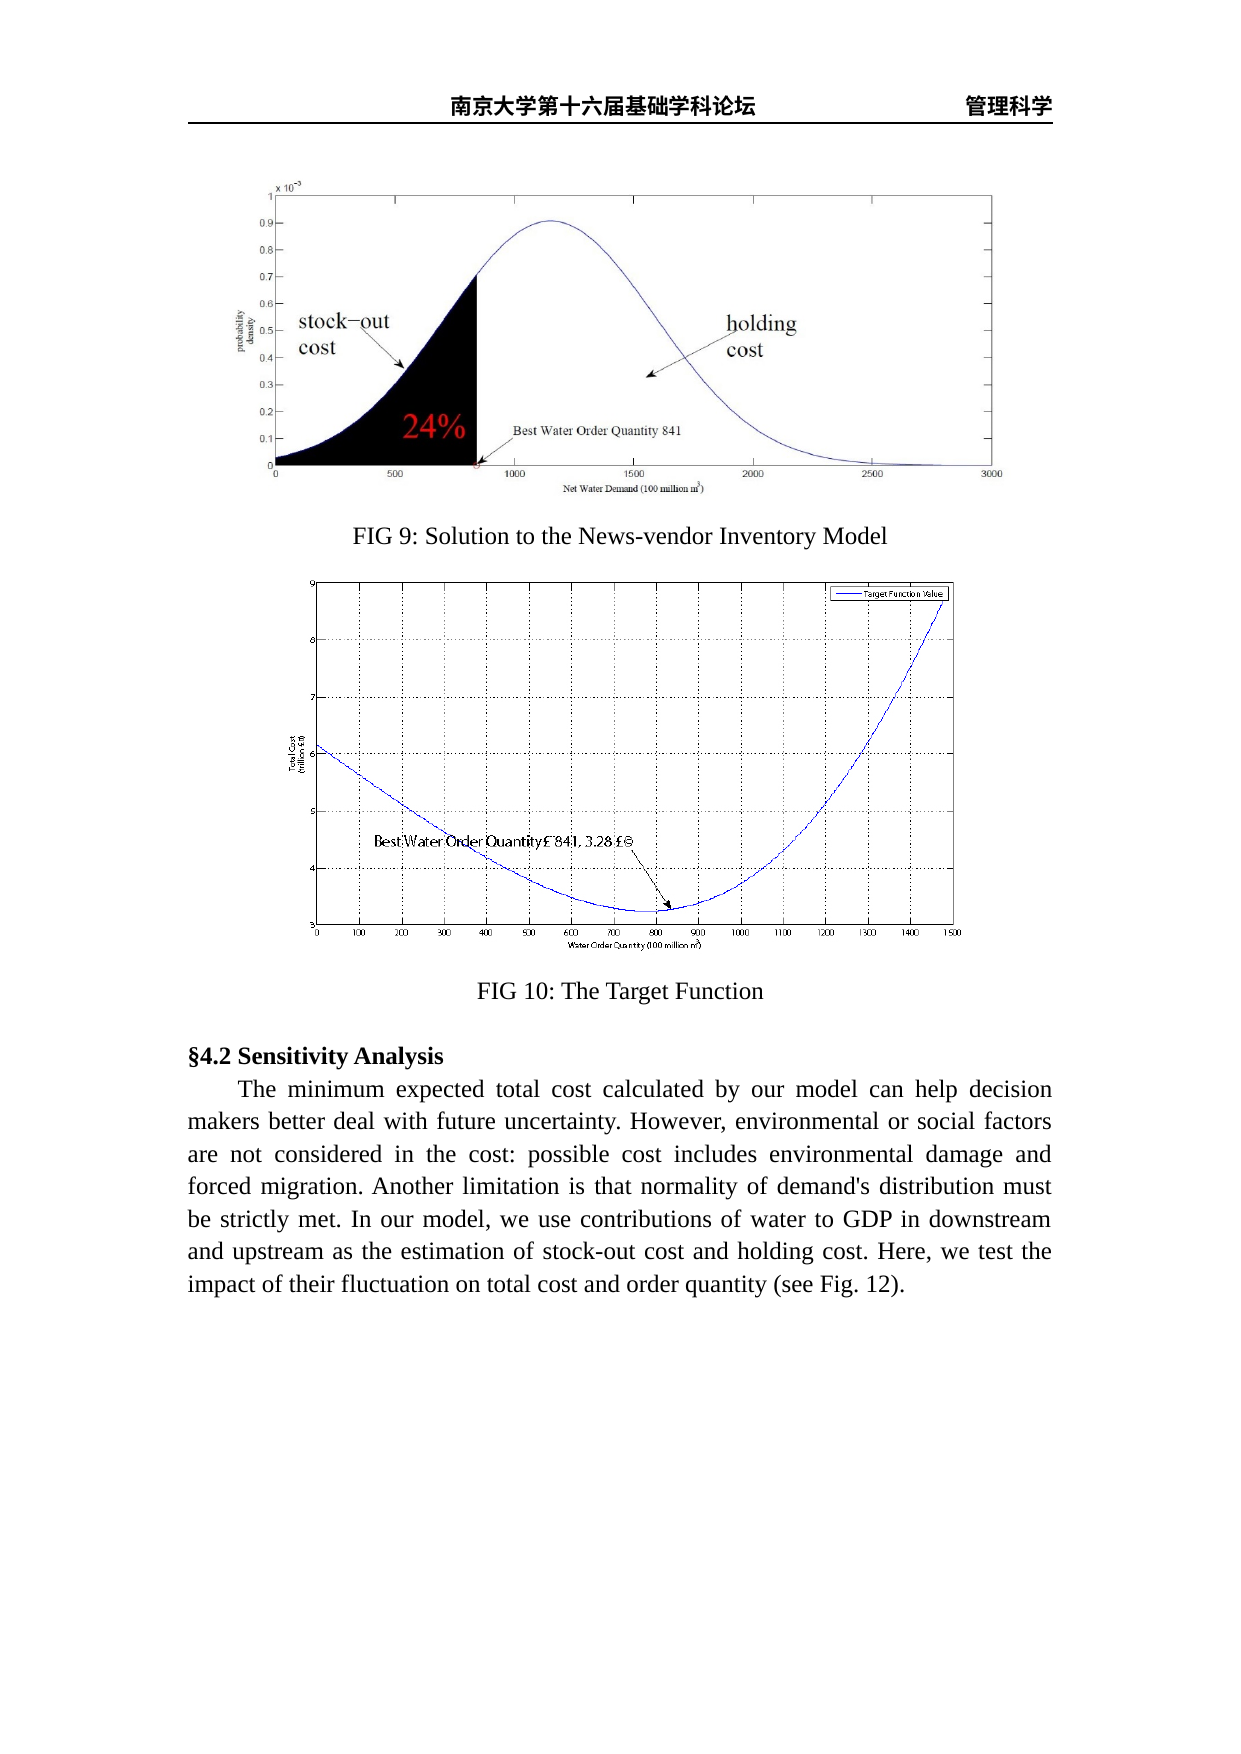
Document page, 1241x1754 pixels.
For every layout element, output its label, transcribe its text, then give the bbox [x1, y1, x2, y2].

text FIG 10: The Target Function [187, 974, 1053, 1007]
picture [210, 552, 1030, 971]
text The minimum expected total cost calculated by our model can help decision makers better deal with future uncertainty. However, environmental or social factors are not considered in the cost: possible cost includes environmental damage and forced migration. Another limitation is that normality of demand's distribution must be strictly met. In our model, we use contributions of water to GDP in downstream and upstream as the estimation of stock-out cost and holding cost. Here, we test the impact of their fluctuation on total cost and order quantity (see Fig. 12). [187, 1072, 1053, 1299]
picture [213, 162, 1027, 503]
text §4.2 Sensitivity Analysis [187, 1039, 1053, 1072]
